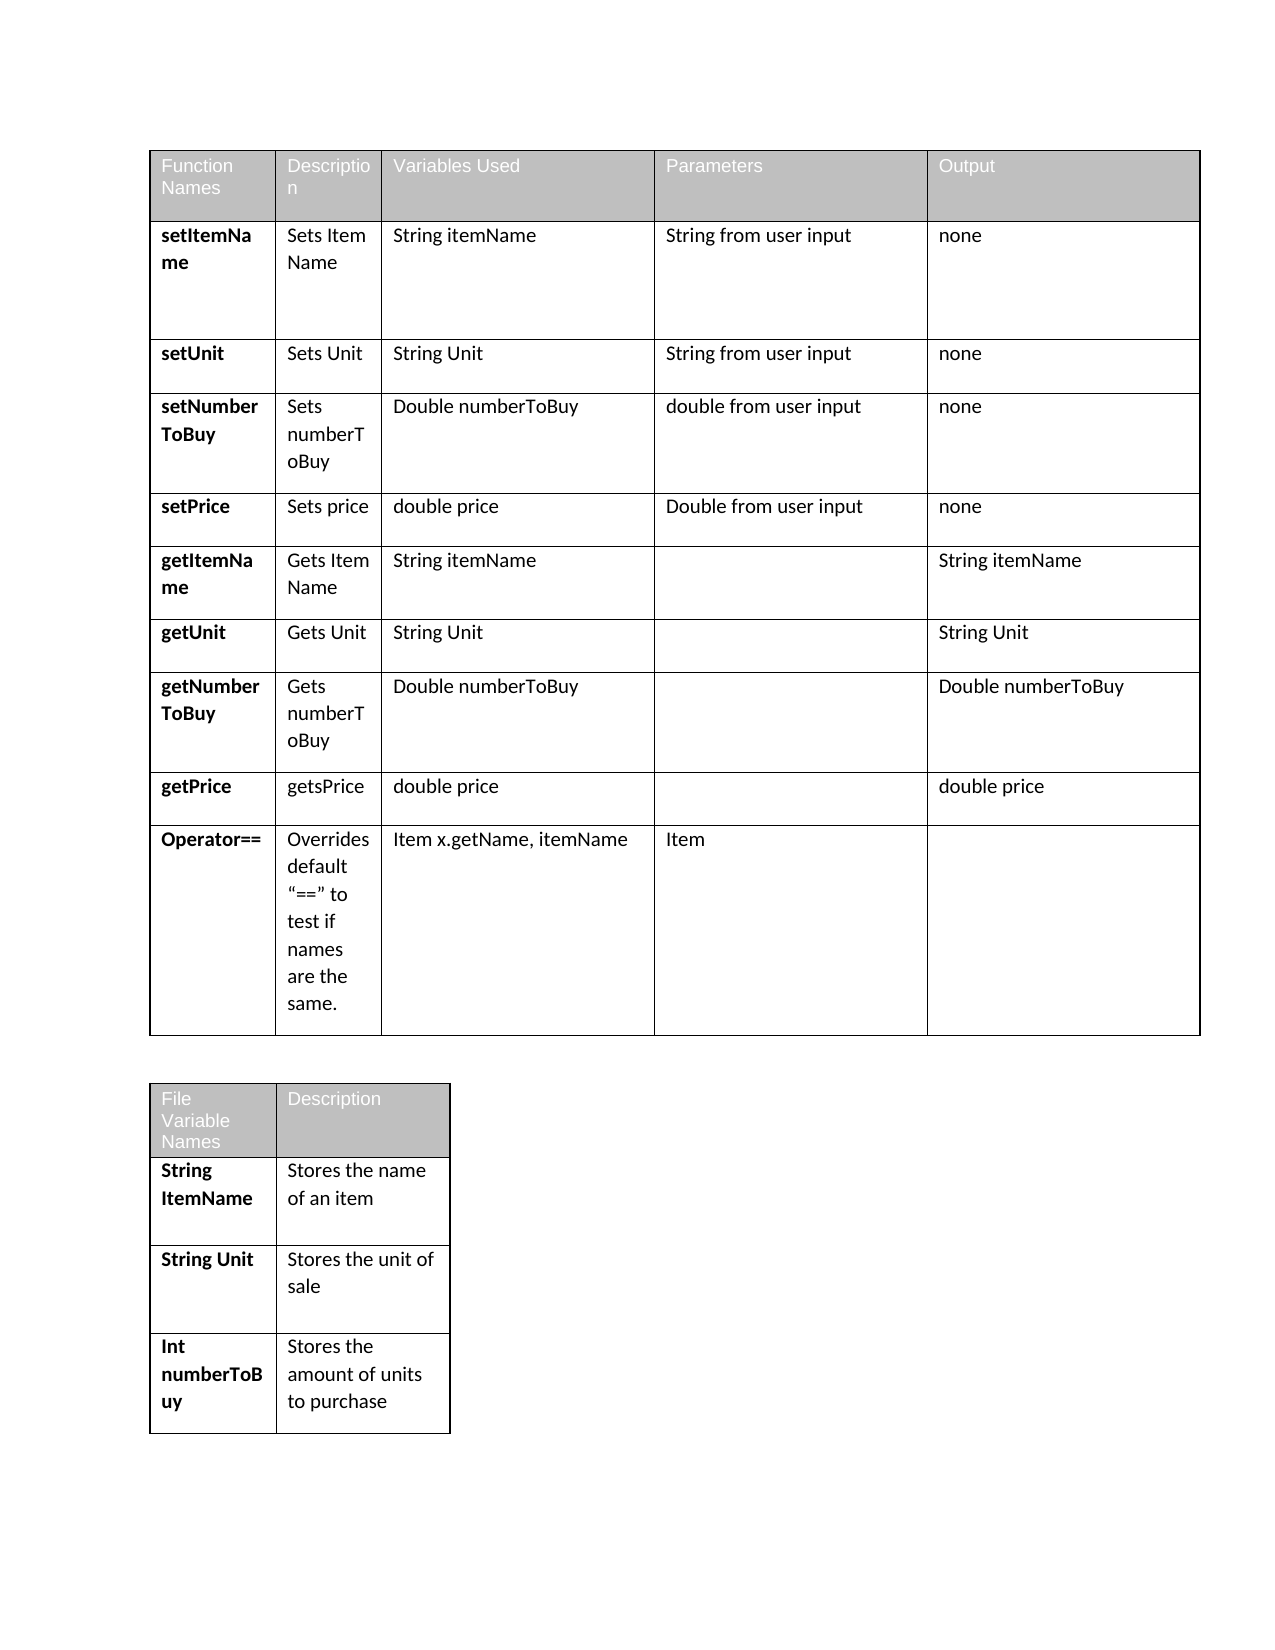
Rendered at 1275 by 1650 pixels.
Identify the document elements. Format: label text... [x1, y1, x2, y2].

table_cell String itemName [382, 222, 654, 339]
table_cell Double numberToBuy [382, 673, 654, 772]
table_cell [655, 620, 927, 672]
table_cell none [928, 222, 1199, 339]
table_cell Stores the name of an item [277, 1158, 449, 1245]
table_cell Sets numberToBuy [276, 394, 381, 492]
table_cell Gets Unit [276, 620, 381, 672]
table_header Variables Used [382, 151, 654, 221]
table_header File Variable Names [151, 1084, 276, 1157]
table_cell setNumberToBuy [151, 394, 275, 492]
table_cell Item [655, 826, 927, 1035]
table_header Output [928, 151, 1199, 221]
table_cell Int numberToBuy [151, 1334, 276, 1433]
table_cell Item x.getName, itemName [382, 826, 654, 1035]
table_cell [928, 826, 1199, 1035]
table_cell Double numberToBuy [382, 394, 654, 492]
table_cell String Unit [151, 1246, 276, 1333]
table_cell Gets Item Name [276, 547, 381, 618]
table_cell String itemName [382, 547, 654, 618]
table_cell setItemName [151, 222, 275, 339]
table_cell Double numberToBuy [928, 673, 1199, 772]
table_cell getUnit [151, 620, 275, 672]
table_cell Sets Unit [276, 340, 381, 392]
table_cell none [928, 340, 1199, 392]
table_header Description [276, 151, 381, 221]
table_cell double price [928, 773, 1199, 825]
table_cell double price [382, 773, 654, 825]
table_cell getsPrice [276, 773, 381, 825]
table_header Function Names [151, 151, 275, 221]
table_cell Gets numberToBuy [276, 673, 381, 772]
table_cell String from user input [655, 340, 927, 392]
table_cell Stores the amount of units to purchase [277, 1334, 449, 1433]
table_cell none [928, 494, 1199, 546]
table_cell String Unit [382, 620, 654, 672]
table_cell Operator== [151, 826, 275, 1035]
table_cell String from user input [655, 222, 927, 339]
table_cell String Unit [928, 620, 1199, 672]
table_cell Sets price [276, 494, 381, 546]
table_cell String Unit [382, 340, 654, 392]
table_cell Stores the unit of sale [277, 1246, 449, 1333]
table_cell double from user input [655, 394, 927, 492]
table_cell Double from user input [655, 494, 927, 546]
table_cell getItemName [151, 547, 275, 618]
table_cell setUnit [151, 340, 275, 392]
table_cell Sets Item Name [276, 222, 381, 339]
table_cell none [928, 394, 1199, 492]
table_cell double price [382, 494, 654, 546]
table_cell [655, 673, 927, 772]
table_header Parameters [655, 151, 927, 221]
table_cell setPrice [151, 494, 275, 546]
table_cell Overrides default “==” to test if names are the same. [276, 826, 381, 1035]
table_cell String itemName [928, 547, 1199, 618]
table_cell getNumberToBuy [151, 673, 275, 772]
table_cell String ItemName [151, 1158, 276, 1245]
table_cell [655, 547, 927, 618]
table_cell getPrice [151, 773, 275, 825]
table_header Description [277, 1084, 449, 1157]
table_cell [655, 773, 927, 825]
